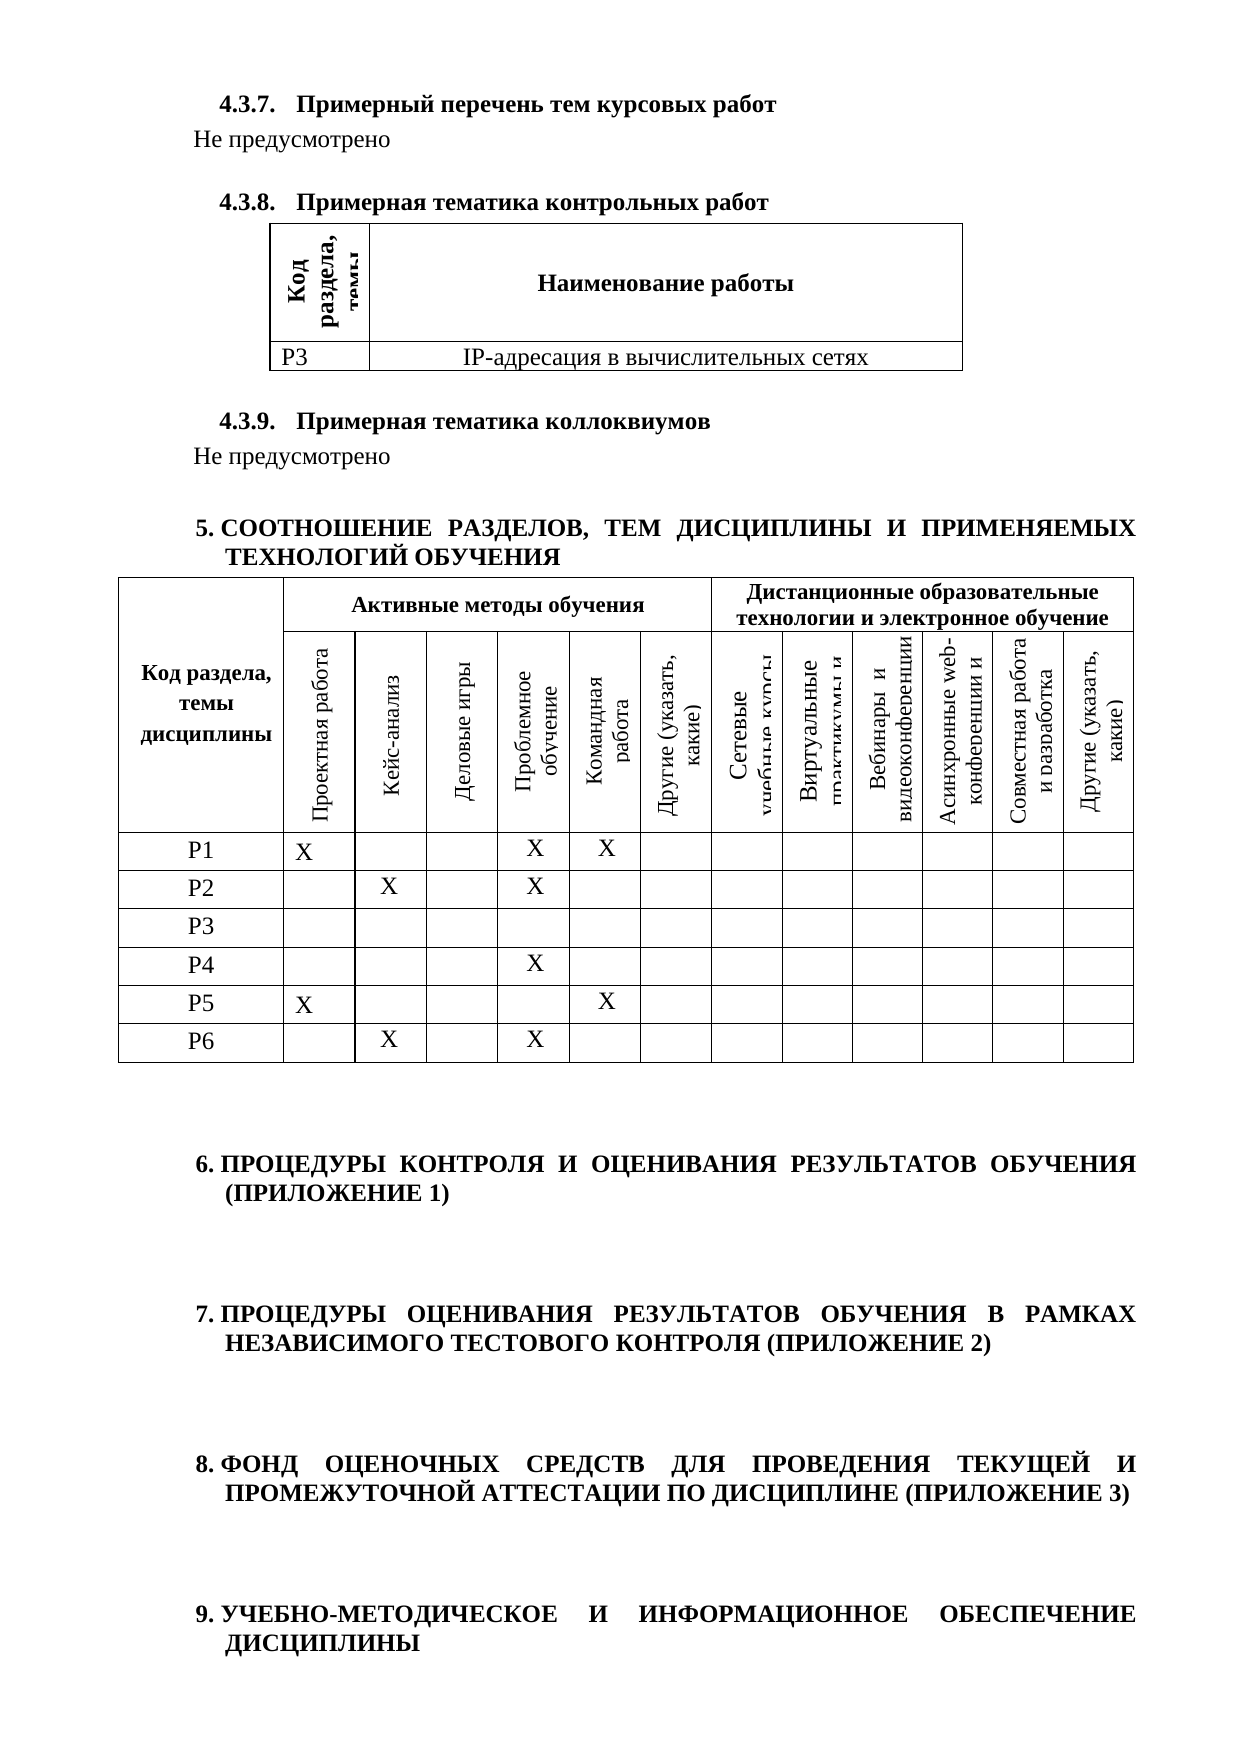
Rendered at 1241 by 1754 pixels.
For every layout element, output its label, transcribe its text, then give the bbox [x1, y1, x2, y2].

table_cell [641, 948, 711, 985]
table_cell Р6 [119, 1024, 283, 1062]
table_cell [853, 909, 922, 947]
table_cell Х [570, 833, 640, 870]
table_cell Р3 [119, 909, 283, 947]
table_header Активные методы обучения [284, 578, 711, 631]
list ФОНД ОЦЕНОЧНЫХ СРЕДСТВ ДЛЯ ПРОВЕДЕНИЯ ТЕКУЩЕЙ И ПРОМЕЖУТОЧНОЙ АТТЕСТАЦИИ ПО ДИСЦИПЛИНЕ (Приложение 3) [195, 1449, 1137, 1506]
table_cell [993, 909, 1063, 947]
table_cell [356, 909, 426, 947]
table_cell Другие (указать, какие) [1064, 632, 1133, 832]
list ПРОЦЕДУРЫ КОНТРОЛЯ И ОЦЕНИВАНИЯ РЕЗУЛЬТАТОВ ОБУЧЕНИЯ (Приложение 1) [195, 1149, 1137, 1206]
table_cell [427, 909, 497, 947]
table_cell [853, 833, 922, 870]
list Примерная тематика контрольных работ [219, 187, 1137, 216]
table_header Наименование работы [370, 224, 962, 341]
table_cell Р3 [271, 342, 369, 370]
table_header Код раздела, темы [271, 224, 369, 341]
table_cell [284, 909, 354, 947]
table_cell [783, 948, 852, 985]
table_cell Асинхронные web-конференции и семинары [923, 632, 992, 832]
table_cell Совместная работа и разработка контента [993, 632, 1063, 832]
table_cell [993, 986, 1063, 1023]
list Примерный перечень тем курсовых работ [219, 89, 1137, 117]
table_cell [923, 948, 992, 985]
table_cell [427, 1024, 497, 1062]
table_cell [641, 833, 711, 870]
table_cell [356, 948, 426, 985]
table_cell Деловые игры [427, 632, 497, 832]
table_cell [356, 986, 426, 1023]
table_header Дистанционные образовательные технологии и электронное обучение [712, 578, 1133, 631]
table_cell X [570, 986, 640, 1023]
table_cell [570, 1024, 640, 1062]
table_cell Вебинары и видеоконференции [853, 632, 922, 832]
table_cell [783, 1024, 852, 1062]
table_cell [1064, 948, 1133, 985]
table_cell Командная работа [570, 632, 640, 832]
table_cell [712, 909, 782, 947]
table_cell Проблемное обучение [498, 632, 569, 832]
table_cell [570, 871, 640, 908]
table_cell [427, 871, 497, 908]
table_cell X [284, 986, 354, 1023]
table_cell [853, 1024, 922, 1062]
table_cell [1064, 833, 1133, 870]
table_cell X [498, 948, 569, 985]
table_cell Р4 [119, 948, 283, 985]
table_cell IP-адресация в вычислительных сетях [370, 342, 962, 370]
table_cell [853, 986, 922, 1023]
table_cell [783, 986, 852, 1023]
table_cell [712, 986, 782, 1023]
table_cell [427, 948, 497, 985]
table_cell [783, 833, 852, 870]
table_cell [498, 986, 569, 1023]
table_cell [712, 948, 782, 985]
table_cell [498, 909, 569, 947]
table_cell [427, 986, 497, 1023]
table_cell Р2 [119, 871, 283, 908]
table_cell [356, 833, 426, 870]
table_cell [641, 871, 711, 908]
table_cell [570, 948, 640, 985]
table_cell [923, 833, 992, 870]
list ПРОЦЕДУРЫ ОЦЕНИВАНИЯ РЕЗУЛЬТАТОВ ОБУЧЕНИЯ В РАМКАХ НЕЗАВИСИМОГО ТЕСТОВОГО КОНТРОЛЯ (Приложение 2) [195, 1299, 1137, 1356]
table_cell [570, 909, 640, 947]
table_cell Сетевые учебные курсы [712, 632, 782, 832]
table_cell [712, 833, 782, 870]
table_header Код раздела, темы дисциплины [119, 578, 283, 832]
table_cell [284, 1024, 354, 1062]
table_cell [712, 871, 782, 908]
table_cell [783, 909, 852, 947]
table_cell Кейс-анализ [356, 632, 426, 832]
table_cell Х [498, 871, 569, 908]
table_cell [1064, 871, 1133, 908]
table_cell [993, 871, 1063, 908]
table_cell [641, 1024, 711, 1062]
table_cell X [284, 833, 354, 870]
table_cell [1064, 909, 1133, 947]
table_cell [427, 833, 497, 870]
table_cell [853, 948, 922, 985]
table_cell [1064, 1024, 1133, 1062]
table_cell Виртуальные практикумы и тренажеры [783, 632, 852, 832]
table_cell X [356, 871, 426, 908]
table_cell [641, 909, 711, 947]
table_cell [284, 948, 354, 985]
list Примерная тематика коллоквиумов [219, 406, 1137, 435]
table_cell [993, 833, 1063, 870]
table_cell Р1 [119, 833, 283, 870]
table_cell [923, 871, 992, 908]
table_cell [923, 986, 992, 1023]
table_cell Другие (указать, какие) [641, 632, 711, 832]
table_cell X [356, 1024, 426, 1062]
text Не предусмотрено [118, 441, 1137, 470]
text Не предусмотрено [118, 124, 1137, 152]
list СООТНОШЕНИЕ РАЗДЕЛОВ, тем ДИСЦИПЛИНЫ И ПРИМЕНЯЕМЫХ ТЕХНОЛОГИЙ ОБУЧЕНИЯ [195, 513, 1137, 571]
table_cell Р5 [119, 986, 283, 1023]
table_cell [284, 871, 354, 908]
table_cell Проектная работа [284, 632, 354, 832]
table_cell [923, 909, 992, 947]
table_cell [993, 948, 1063, 985]
table_cell [712, 1024, 782, 1062]
table_cell [641, 986, 711, 1023]
table_cell [853, 871, 922, 908]
table_cell [783, 871, 852, 908]
table_cell [923, 1024, 992, 1062]
list УЧЕБНО-МЕТОДИЧЕСКОЕ И ИНФОРМАЦИОННОЕ ОБЕСПЕЧЕНИЕ дисциплины [195, 1599, 1137, 1656]
table_cell X [498, 1024, 569, 1062]
table_cell Х [498, 833, 569, 870]
table_cell [1064, 986, 1133, 1023]
table_cell [993, 1024, 1063, 1062]
